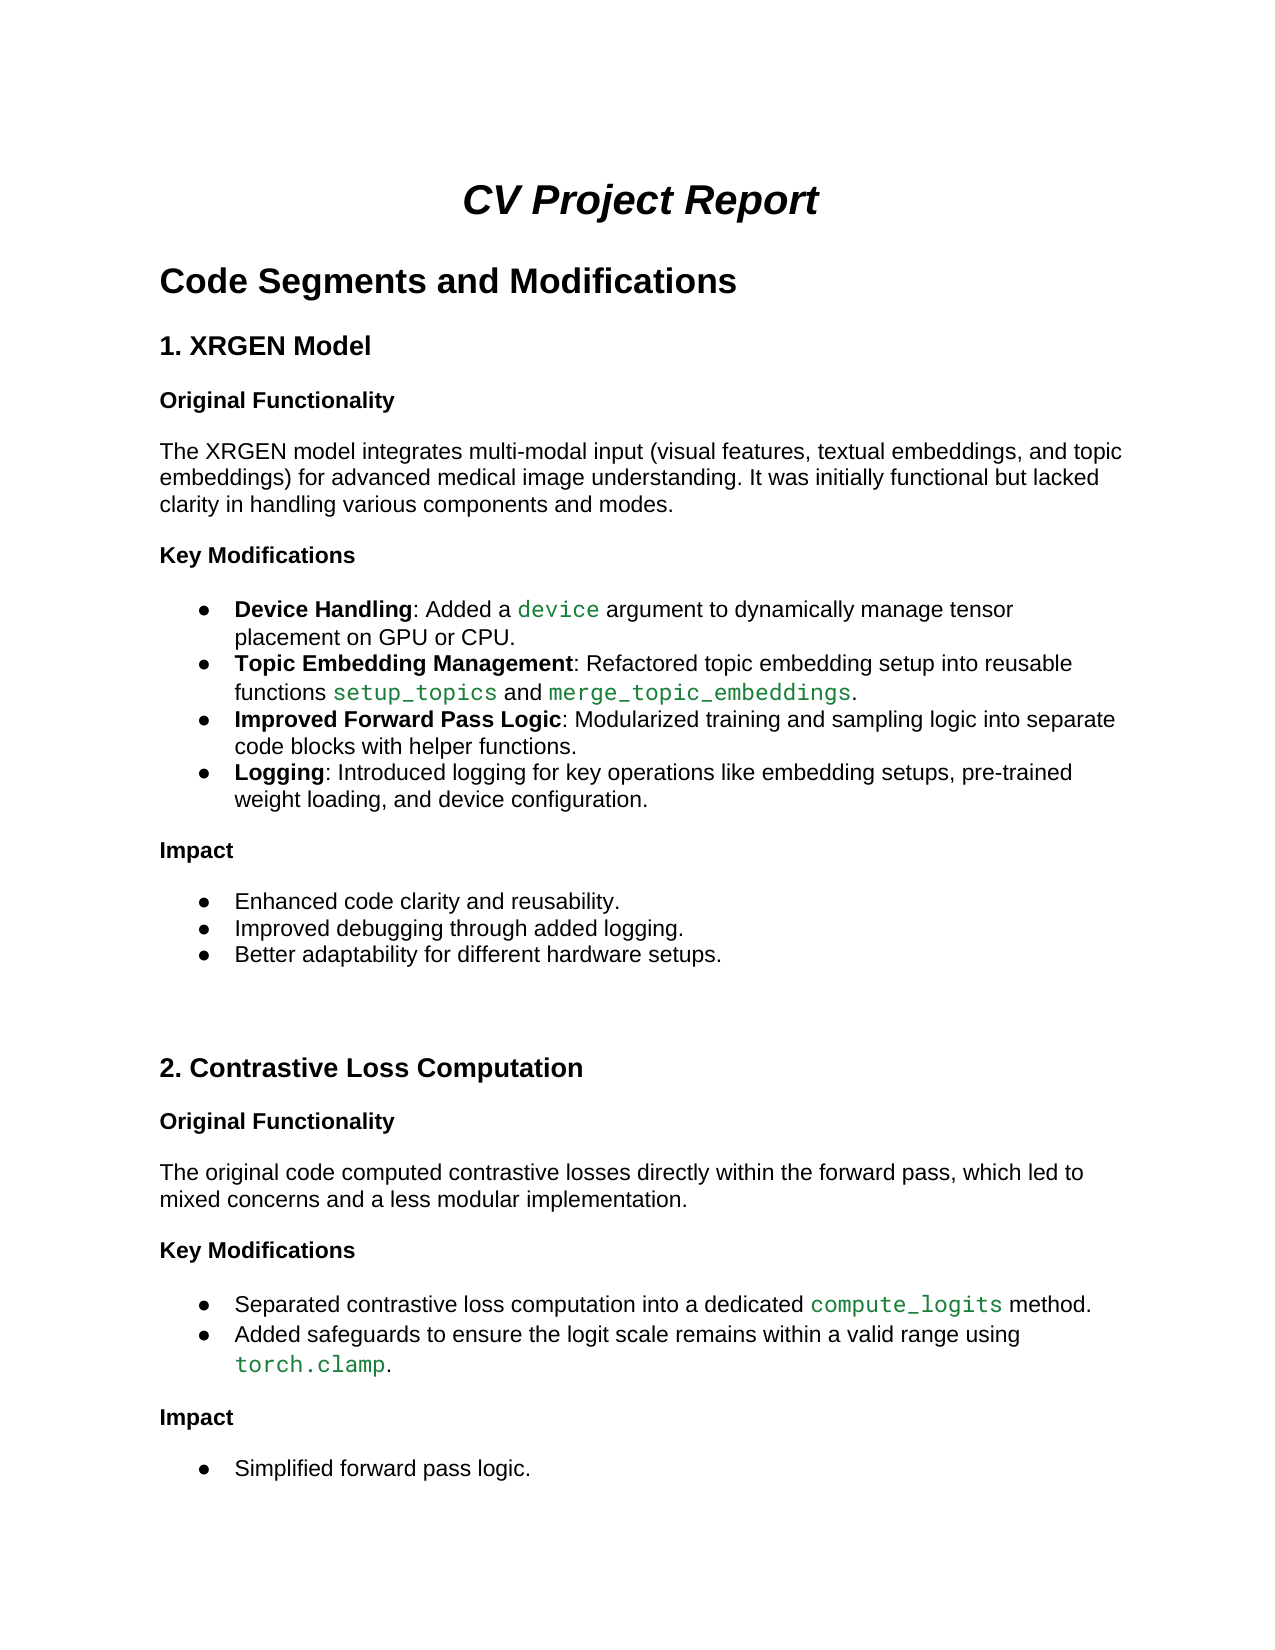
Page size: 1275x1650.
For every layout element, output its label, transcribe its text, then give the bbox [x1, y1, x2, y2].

text The XRGEN model integrates multi-modal input (visual features, textual embeddings, and topic embeddings) for advanced medical image understanding. It was initially functional but lacked clarity in handling various components and modes. [159, 438, 1125, 517]
list Improved debugging through added logging. [197, 914, 1125, 941]
subtitle Original Functionality [159, 1108, 1125, 1134]
subtitle Impact [159, 837, 1125, 863]
subtitle Code Segments and Modifications [159, 260, 1125, 301]
list Logging: Introduced logging for key operations like embedding setups, pre-trained weight loading, and device configuration. [197, 759, 1125, 812]
list Topic Embedding Management: Refactored topic embedding setup into reusable functions setup_topics and merge_topic_embeddings. [197, 650, 1125, 706]
subtitle Impact [159, 1404, 1125, 1430]
list Better adaptability for different hardware setups. [197, 941, 1125, 967]
list Added safeguards to ensure the logit scale remains within a valid range using torch.clamp. [197, 1318, 1125, 1379]
subtitle Original Functionality [159, 387, 1125, 413]
subtitle CV Project Report [159, 175, 1125, 223]
subtitle Key Modifications [159, 542, 1125, 568]
list Simplified forward pass logic. [197, 1455, 1125, 1482]
list Device Handling: Added a device argument to dynamically manage tensor placement on GPU or CPU. [197, 593, 1125, 650]
subtitle 1. XRGEN Model [159, 330, 1125, 362]
subtitle 2. Contrastive Loss Computation [159, 1052, 1125, 1083]
subtitle Key Modifications [159, 1237, 1125, 1263]
list Enhanced code clarity and reusability. [197, 888, 1125, 914]
text The original code computed contrastive losses directly within the forward pass, which led to mixed concerns and a less modular implementation. [159, 1159, 1125, 1212]
list Improved Forward Pass Logic: Modularized training and sampling logic into separate code blocks with helper functions. [197, 706, 1125, 759]
list Separated contrastive loss computation into a dedicated compute_logits method. [197, 1288, 1125, 1318]
